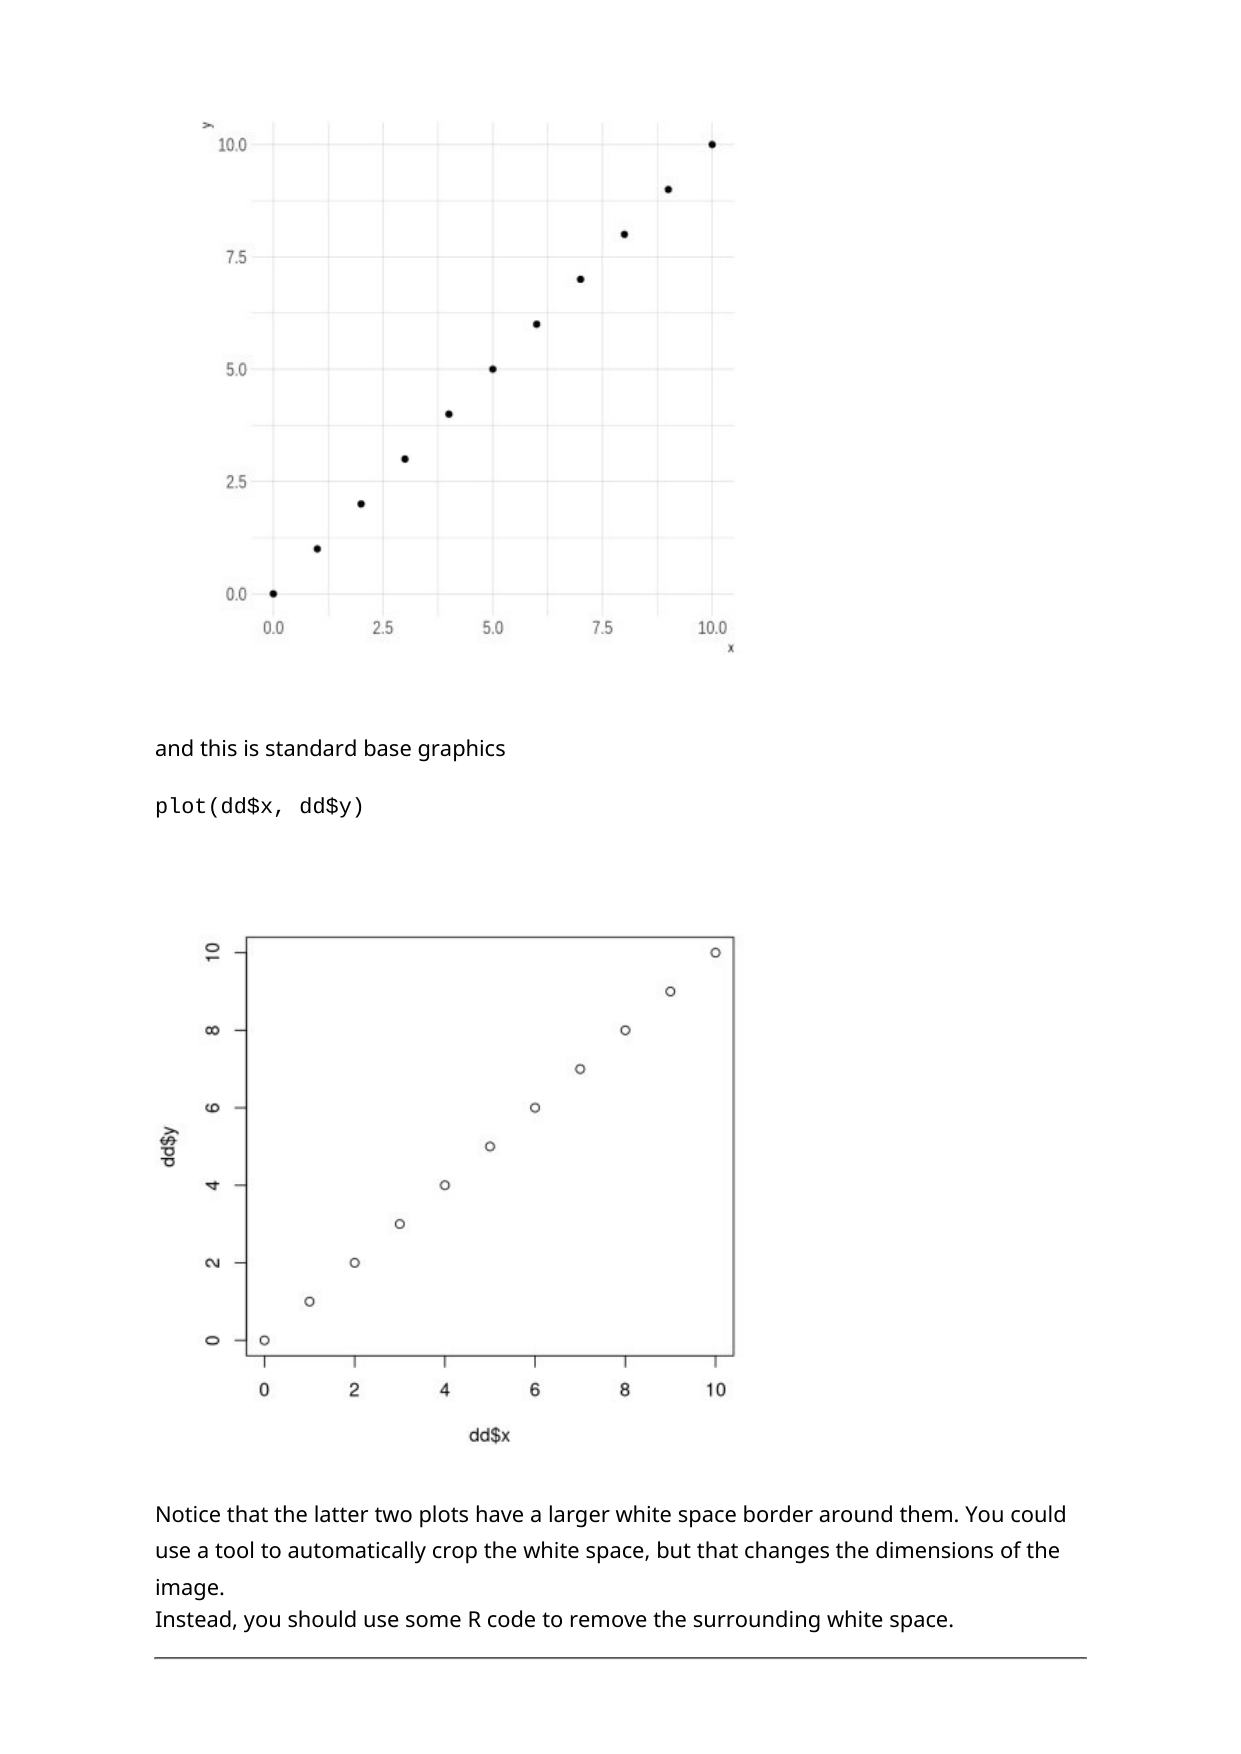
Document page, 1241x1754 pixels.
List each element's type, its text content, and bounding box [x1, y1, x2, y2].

picture [200, 120, 745, 655]
text Notice that the latter two plots have a larger white space border around them. You could use a tool to automatically crop the white space, but that changes the dimensions of the image. [155, 1499, 1076, 1601]
text plot(dd$x, dd$y) [155, 795, 1096, 820]
text and this is standard base graphics [155, 733, 1096, 763]
text Instead, you should use some R code to remove the surrounding white space. [155, 1607, 1096, 1632]
picture [154, 934, 744, 1446]
